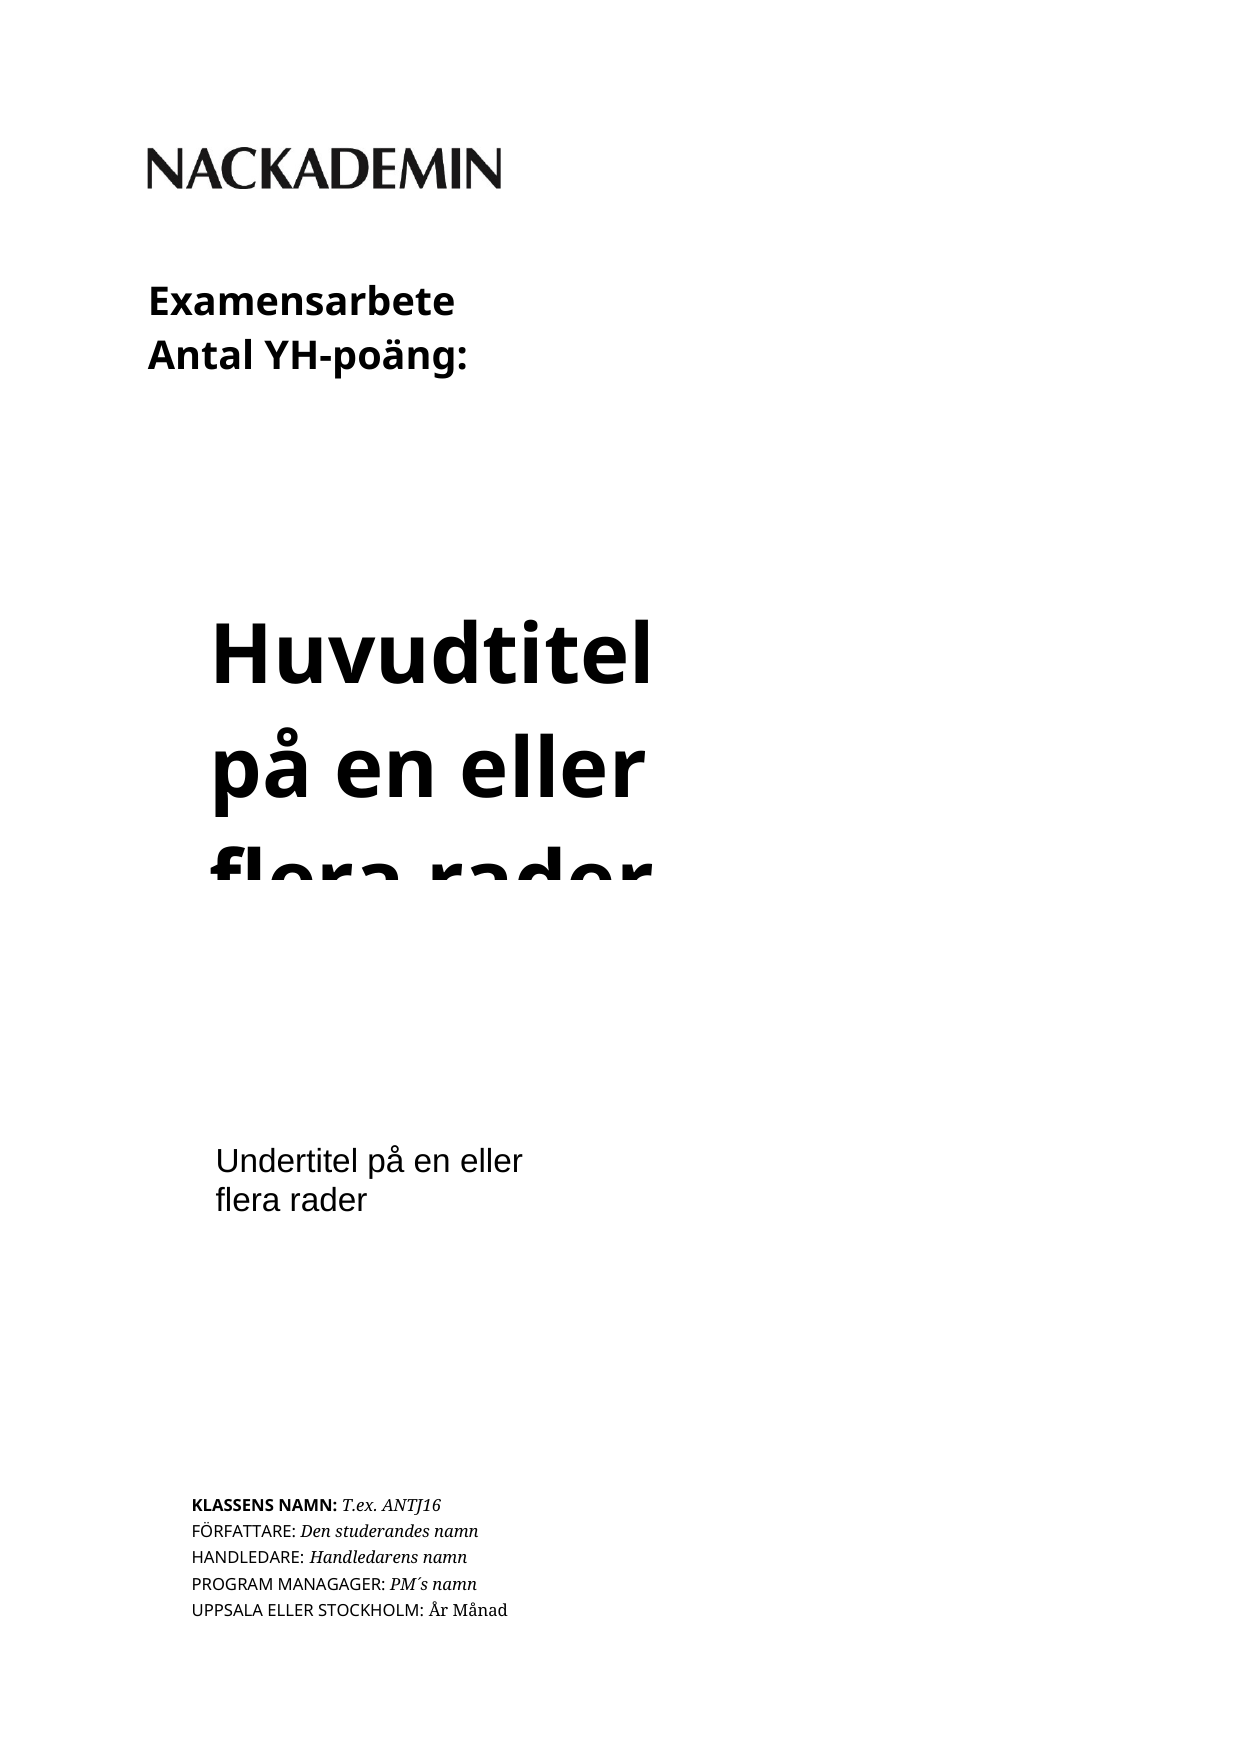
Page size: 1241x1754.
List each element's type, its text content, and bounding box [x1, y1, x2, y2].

picture [147, 147, 501, 189]
text Examensarbete [148, 273, 1093, 327]
text Antal YH-poäng: [148, 327, 1093, 381]
